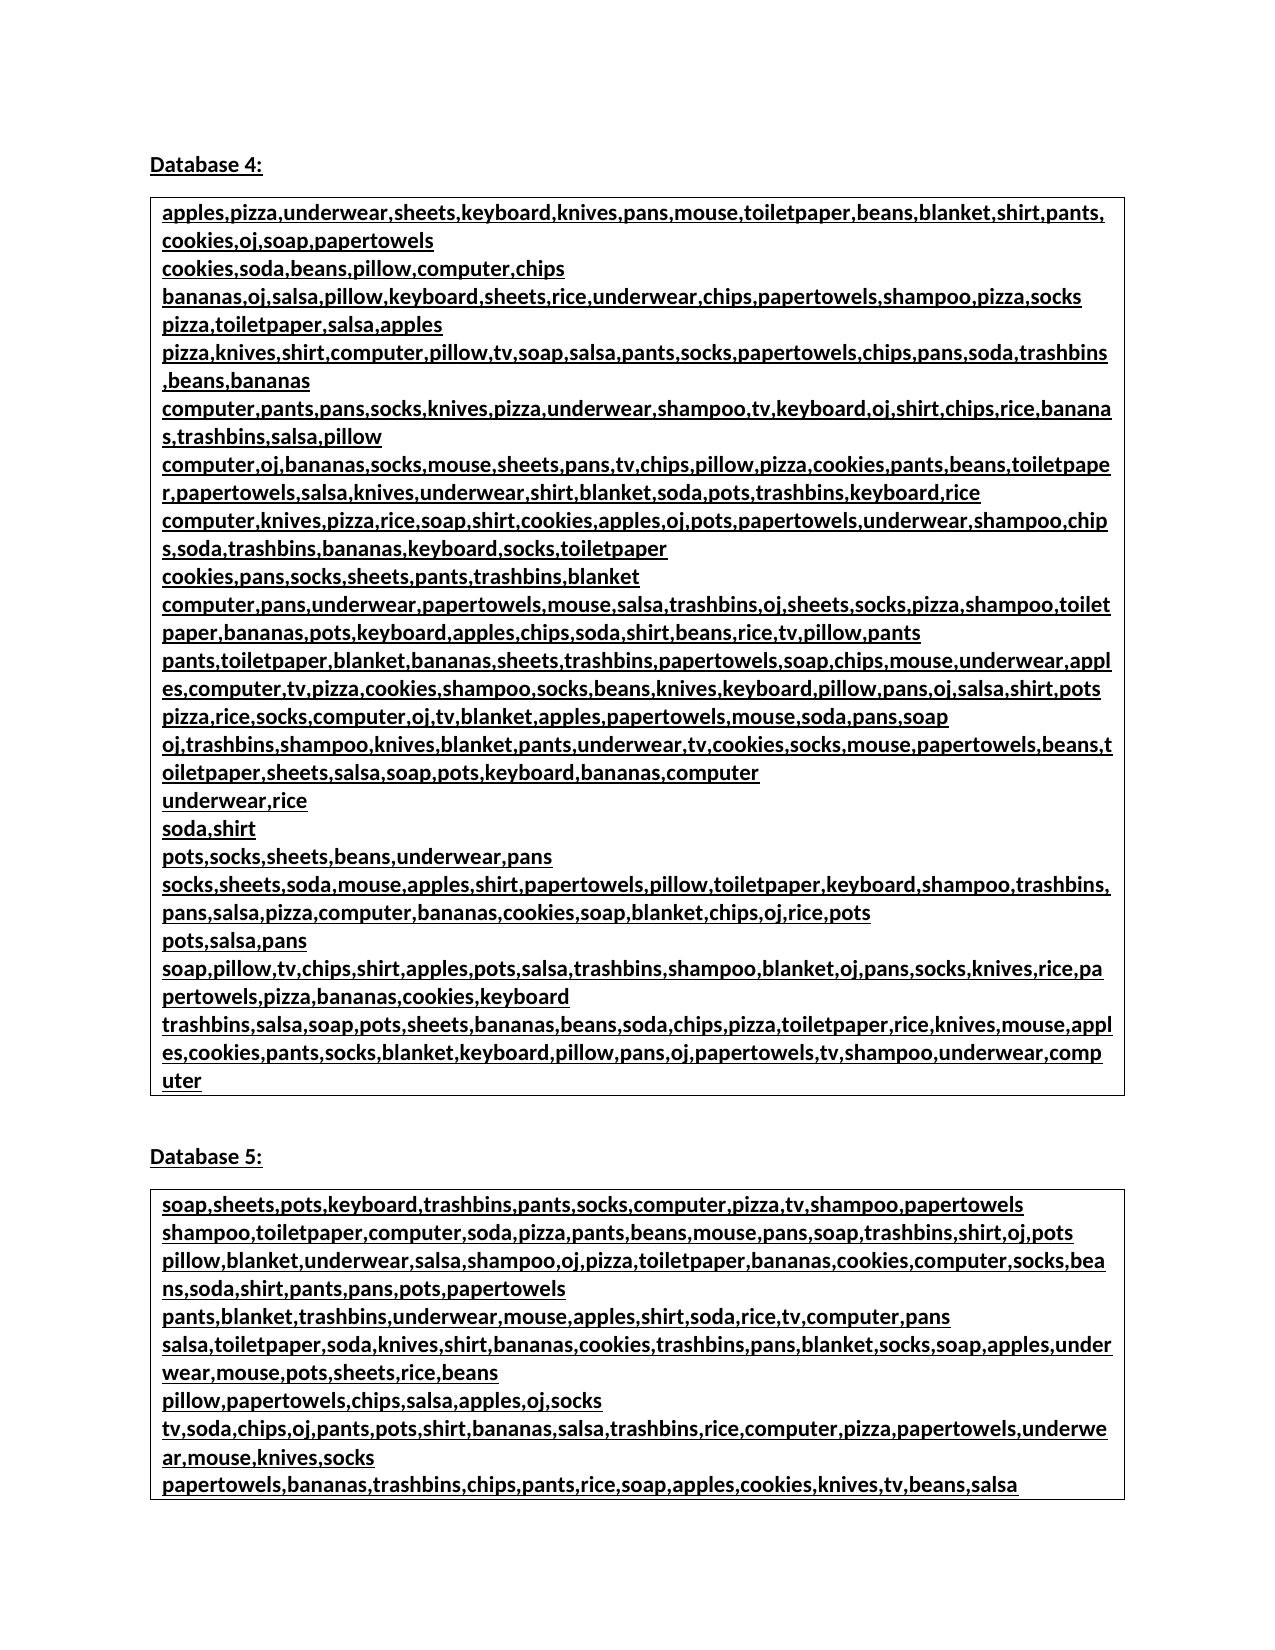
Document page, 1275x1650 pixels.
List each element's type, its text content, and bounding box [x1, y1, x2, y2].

table_header apples,pizza,underwear,sheets,keyboard,knives,pans,mouse,toiletpaper,beans,blanket,shirt,pants,cookies,oj,soap,papertowels cookies,soda,beans,pillow,computer,chips bananas,oj,salsa,pillow,keyboard,sheets,rice,underwear,chips,papertowels,shampoo,pizza,socks pizza,toiletpaper,salsa,apples pizza,knives,shirt,computer,pillow,tv,soap,salsa,pants,socks,papertowels,chips,pans,soda,trashbins,beans,bananas computer,pants,pans,socks,knives,pizza,underwear,shampoo,tv,keyboard,oj,shirt,chips,rice,bananas,trashbins,salsa,pillow computer,oj,bananas,socks,mouse,sheets,pans,tv,chips,pillow,pizza,cookies,pants,beans,toiletpaper,papertowels,salsa,knives,underwear,shirt,blanket,soda,pots,trashbins,keyboard,rice computer,knives,pizza,rice,soap,shirt,cookies,apples,oj,pots,papertowels,underwear,shampoo,chips,soda,trashbins,bananas,keyboard,socks,toiletpaper cookies,pans,socks,sheets,pants,trashbins,blanket computer,pans,underwear,papertowels,mouse,salsa,trashbins,oj,sheets,socks,pizza,shampoo,toiletpaper,bananas,pots,keyboard,apples,chips,soda,shirt,beans,rice,tv,pillow,pants pants,toiletpaper,blanket,bananas,sheets,trashbins,papertowels,soap,chips,mouse,underwear,apples,computer,tv,pizza,cookies,shampoo,socks,beans,knives,keyboard,pillow,pans,oj,salsa,shirt,pots pizza,rice,socks,computer,oj,tv,blanket,apples,papertowels,mouse,soda,pans,soap oj,trashbins,shampoo,knives,blanket,pants,underwear,tv,cookies,socks,mouse,papertowels,beans,toiletpaper,sheets,salsa,soap,pots,keyboard,bananas,computer underwear,rice soda,shirt pots,socks,sheets,beans,underwear,pans socks,sheets,soda,mouse,apples,shirt,papertowels,pillow,toiletpaper,keyboard,shampoo,trashbins,pans,salsa,pizza,computer,bananas,cookies,soap,blanket,chips,oj,rice,pots pots,salsa,pans soap,pillow,tv,chips,shirt,apples,pots,salsa,trashbins,shampoo,blanket,oj,pans,socks,knives,rice,papertowels,pizza,bananas,cookies,keyboard trashbins,salsa,soap,pots,sheets,bananas,beans,soda,chips,pizza,toiletpaper,rice,knives,mouse,apples,cookies,pants,socks,blanket,keyboard,pillow,pans,oj,papertowels,tv,shampoo,underwear,computer [151, 198, 1124, 1094]
text Database 5: [150, 1142, 1125, 1171]
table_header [151, 1190, 1124, 1499]
text Database 4: [150, 150, 1125, 178]
